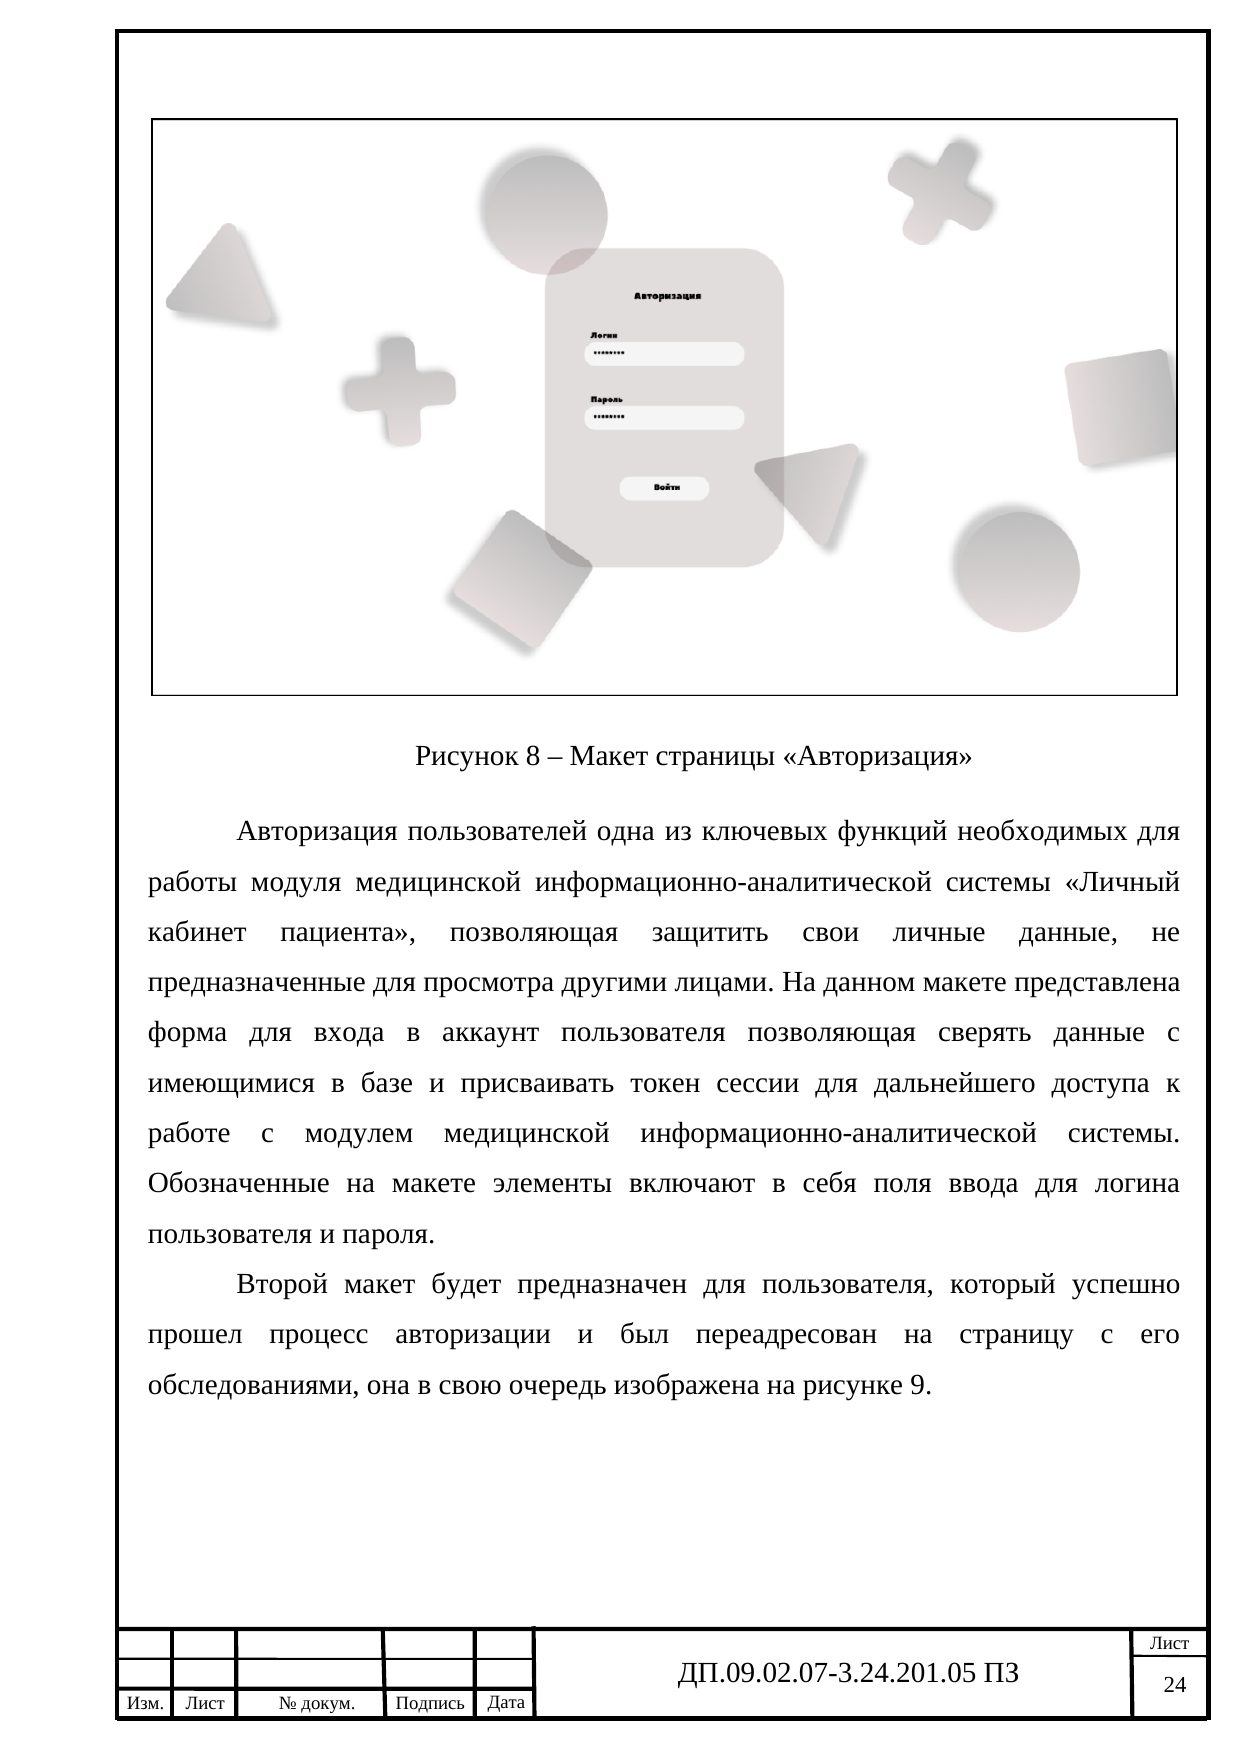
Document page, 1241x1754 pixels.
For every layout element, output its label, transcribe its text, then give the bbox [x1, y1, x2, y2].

picture [153, 120, 1176, 695]
text Рисунок 8 – Макет страницы «Авторизация» [148, 738, 1181, 772]
text Авторизация пользователей одна из ключевых функций необходимых для работы модуля медицинской информационно-аналитической системы «Личный кабинет пациента», позволяющая защитить свои личные данные, не предназначенные для просмотра другими лицами. На данном макете представлена форма для входа в аккаунт пользователя позволяющая сверять данные с имеющимися в базе и присваивать токен сессии для дальнейшего доступа к работе с модулем медицинской информационно-аналитической системы. Обозначенные на макете элементы включают в себя поля ввода для логина пользователя и пароля. [148, 813, 1181, 1249]
text Второй макет будет предназначен для пользователя, который успешно прошел процесс авторизации и был переадресован на страницу с его обследованиями, она в свою очередь изображена на рисунке 9. [148, 1266, 1181, 1400]
